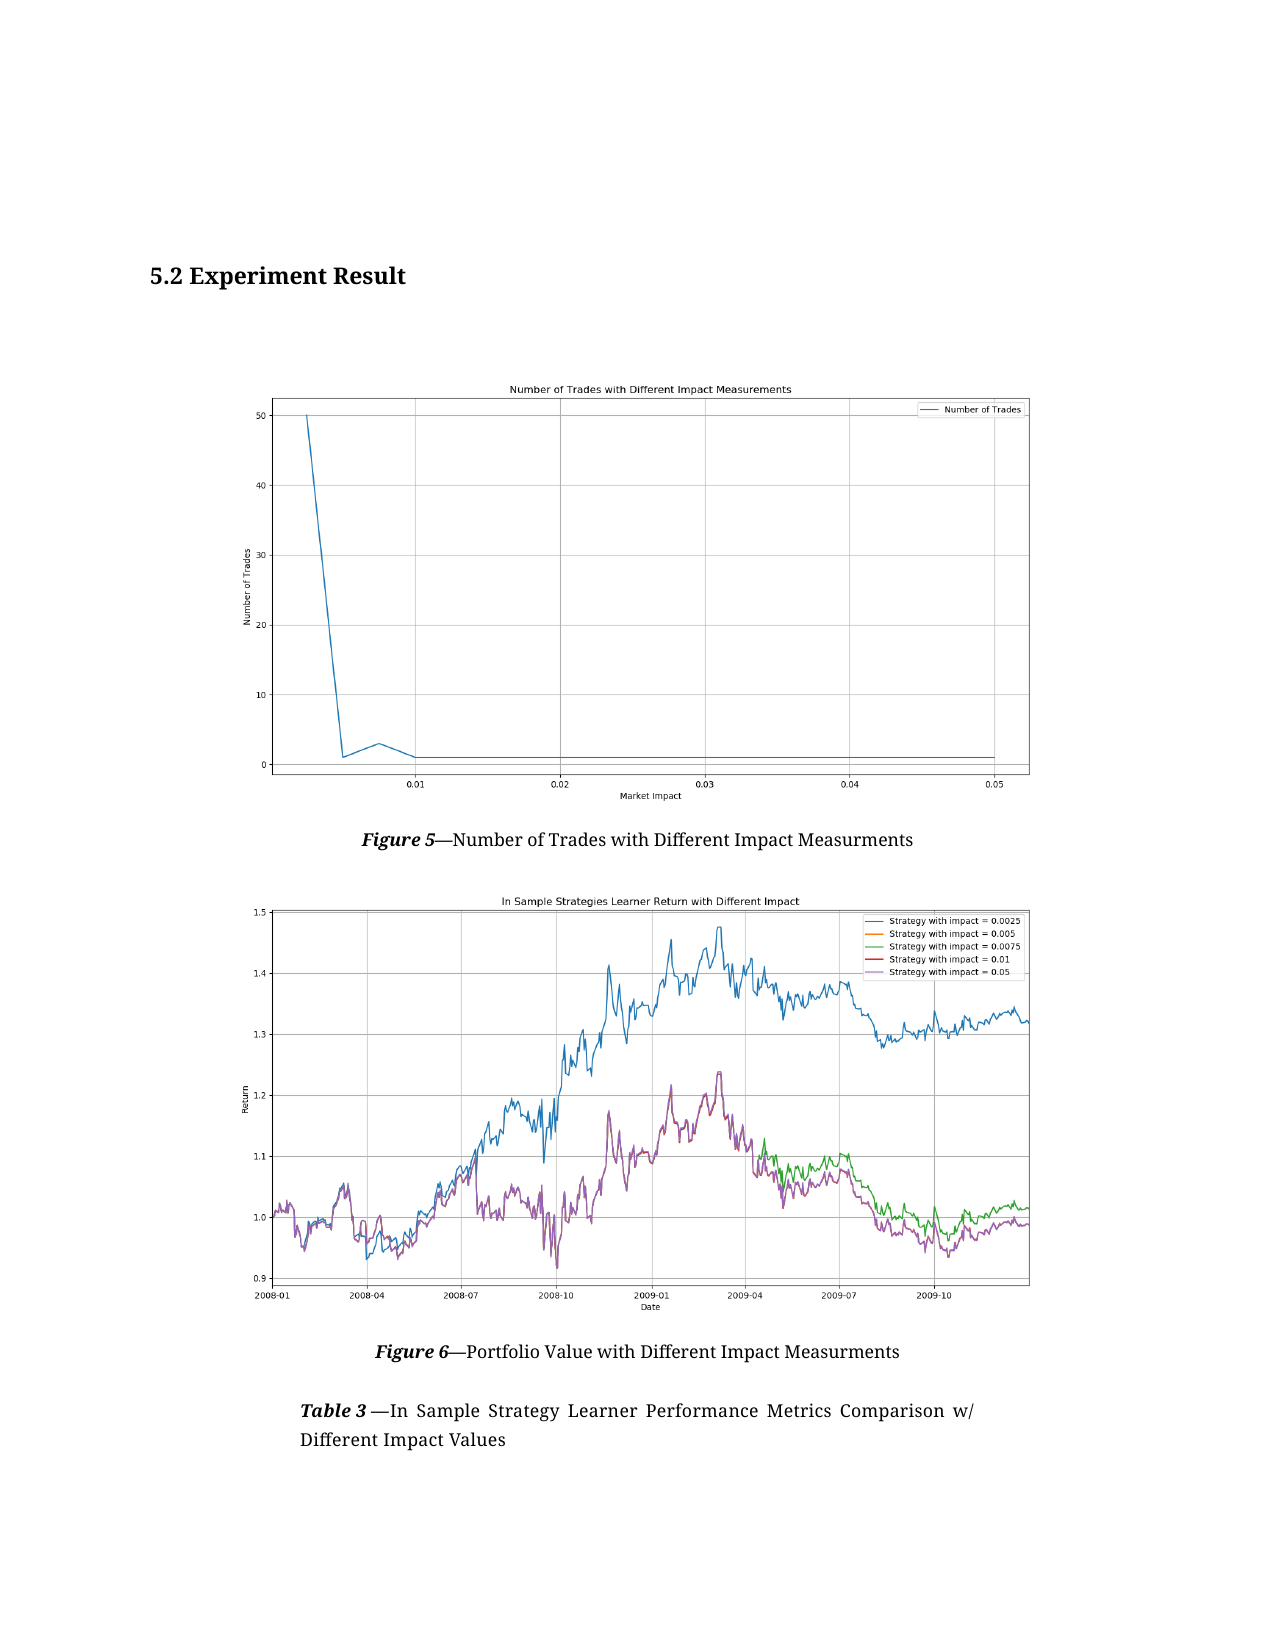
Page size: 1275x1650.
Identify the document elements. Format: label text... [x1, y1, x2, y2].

subtitle 5.2 Experiment Result [150, 256, 1125, 292]
text Figure 6—Portfolio Value with Different Impact Measurments [150, 1339, 1125, 1363]
picture [150, 340, 1125, 828]
picture [150, 851, 1125, 1339]
text Figure 5—Number of Trades with Different Impact Measurments [150, 828, 1125, 851]
text In Sample Strategy Learner Performance Metrics Comparison w/ Different Impact Values [300, 1394, 975, 1452]
